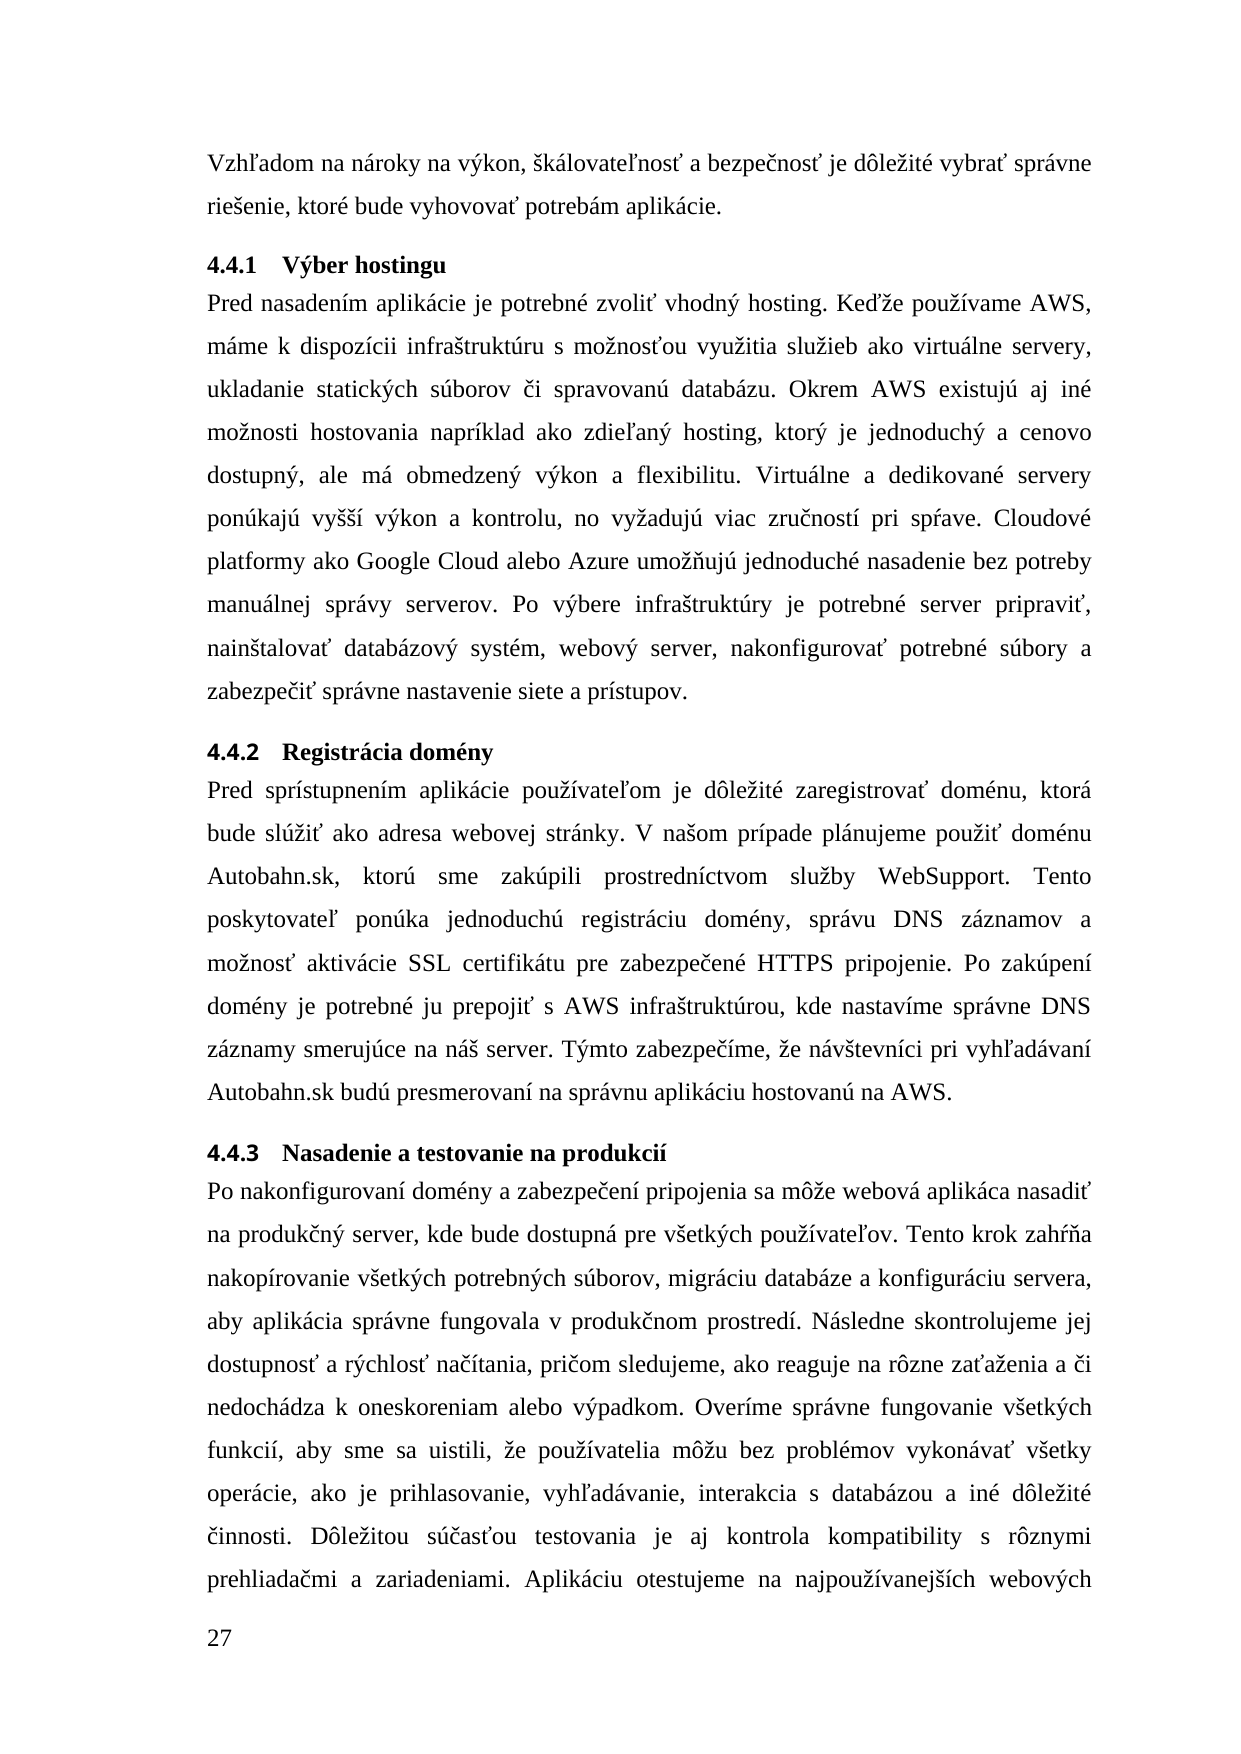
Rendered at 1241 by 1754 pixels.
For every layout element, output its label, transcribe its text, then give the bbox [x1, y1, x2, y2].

subtitle Výber hostingu [207, 251, 1092, 279]
subtitle Registrácia domény [207, 736, 1092, 767]
subtitle Nasadenie a testovanie na produkcií [207, 1137, 1092, 1168]
text Pred sprístupnením aplikácie používateľom je dôležité zaregistrovať doménu, ktorá bude slúžiť ako adresa webovej stránky. V našom prípade plánujeme použiť doménu Autobahn.sk, ktorú sme zakúpili prostredníctvom služby WebSupport. Tento poskytovateľ ponúka jednoduchú registráciu domény, správu DNS záznamov a možnosť aktivácie SSL certifikátu pre zabezpečené HTTPS pripojenie. Po zakúpení domény je potrebné ju prepojiť s AWS infraštruktúrou, kde nastavíme správne DNS záznamy smerujúce na náš server. Týmto zabezpečíme, že návštevníci pri vyhľadávaní Autobahn.sk budú presmerovaní na správnu aplikáciu hostovanú na AWS. [207, 775, 1092, 1106]
